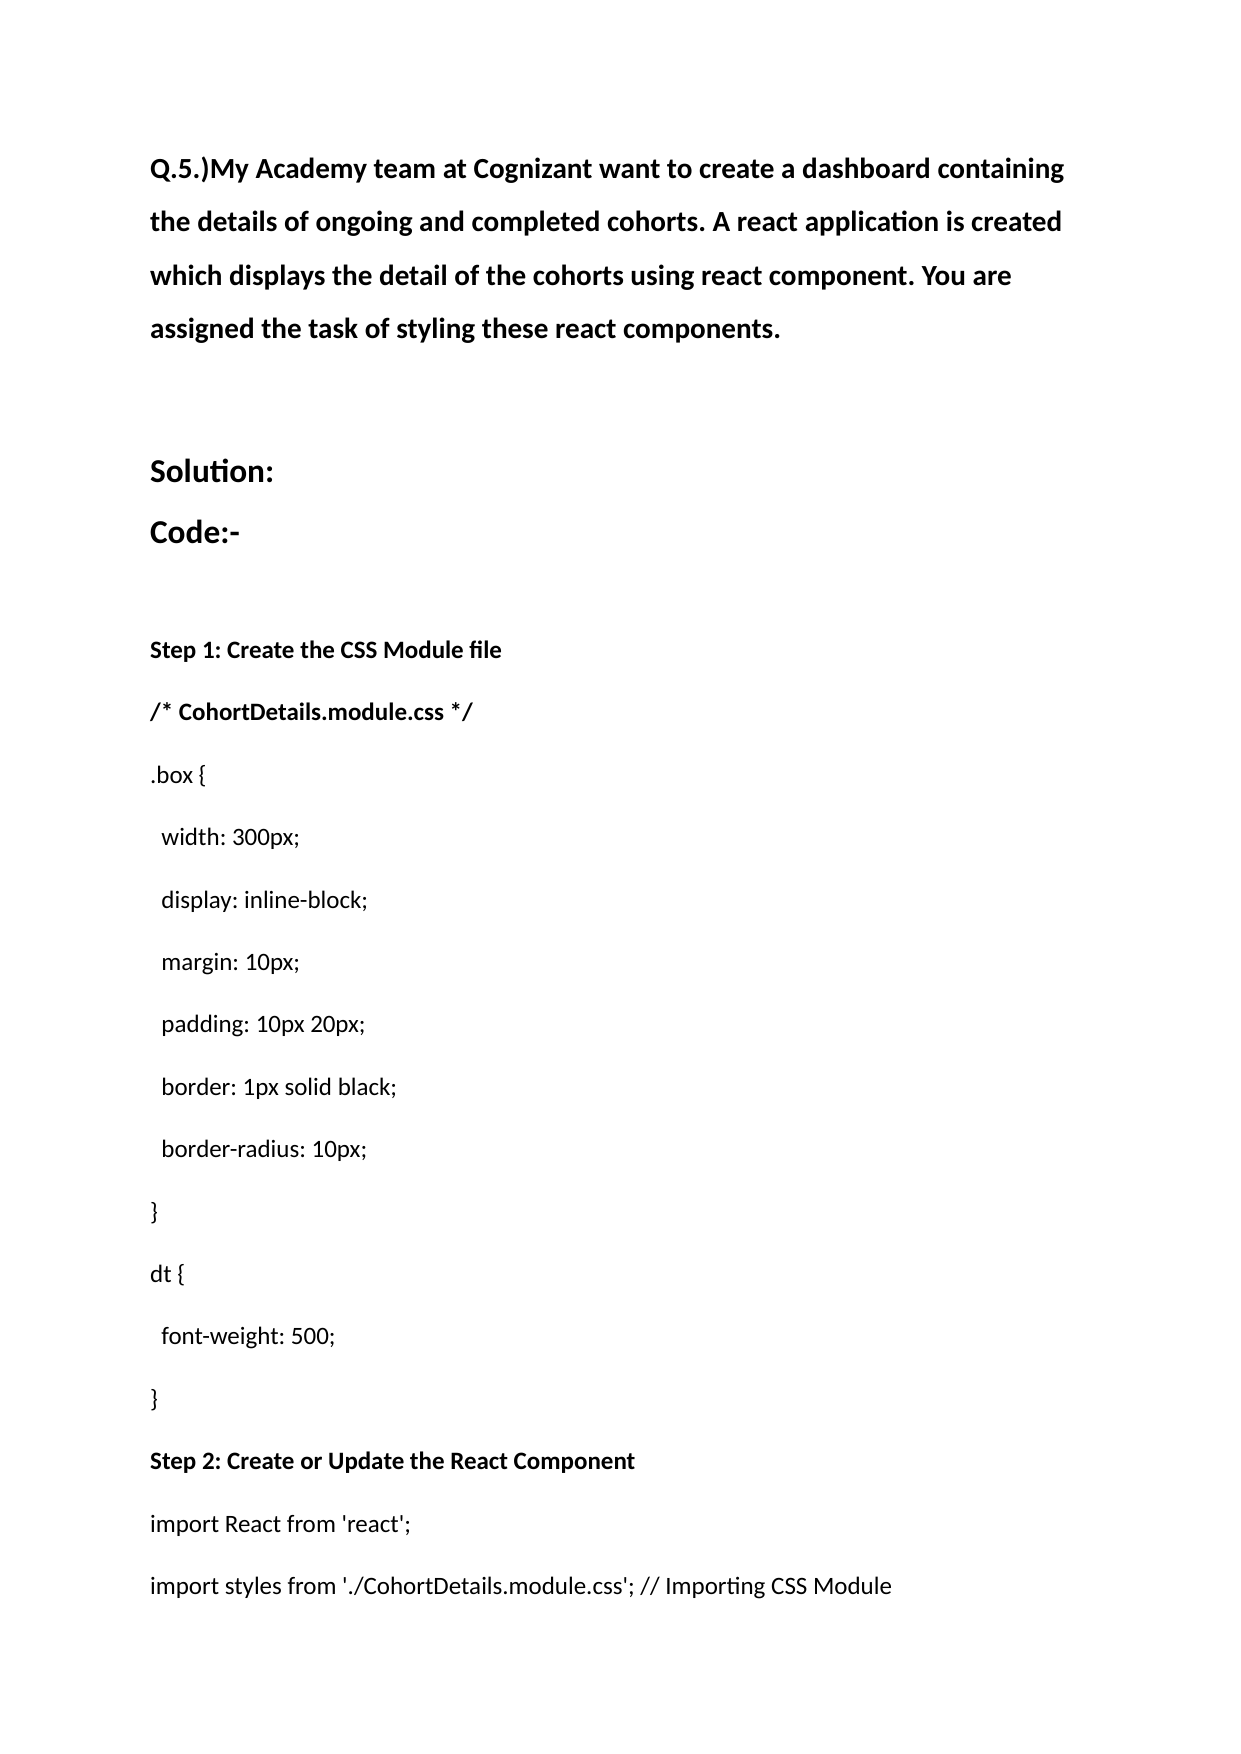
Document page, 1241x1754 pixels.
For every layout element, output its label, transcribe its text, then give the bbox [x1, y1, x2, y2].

text import React from 'react'; [150, 1508, 1090, 1538]
text } [150, 1383, 1090, 1413]
text Step 1: Create the CSS Module file [150, 634, 1090, 665]
text font-weight: 500; [150, 1321, 1090, 1351]
text Q.5.)My Academy team at Cognizant want to create a dashboard containing the details of ongoing and completed cohorts. A react application is created which displays the detail of the cohorts using react component. You are assigned the task of styling these react components. [150, 150, 1090, 346]
text /* CohortDetails.module.css */ [150, 697, 1090, 727]
text Solution: [150, 451, 1090, 491]
text display: inline-block; [150, 884, 1090, 914]
text import styles from './CohortDetails.module.css'; // Importing CSS Module [150, 1570, 1090, 1601]
text border: 1px solid black; [150, 1071, 1090, 1101]
text Code:- [150, 511, 1090, 552]
text } [150, 1196, 1090, 1226]
text .box { [150, 759, 1090, 789]
text Step 2: Create or Update the React Component [150, 1445, 1090, 1476]
text dt { [150, 1258, 1090, 1289]
text width: 300px; [150, 821, 1090, 852]
text padding: 10px 20px; [150, 1008, 1090, 1039]
text border-radius: 10px; [150, 1133, 1090, 1164]
text margin: 10px; [150, 946, 1090, 977]
